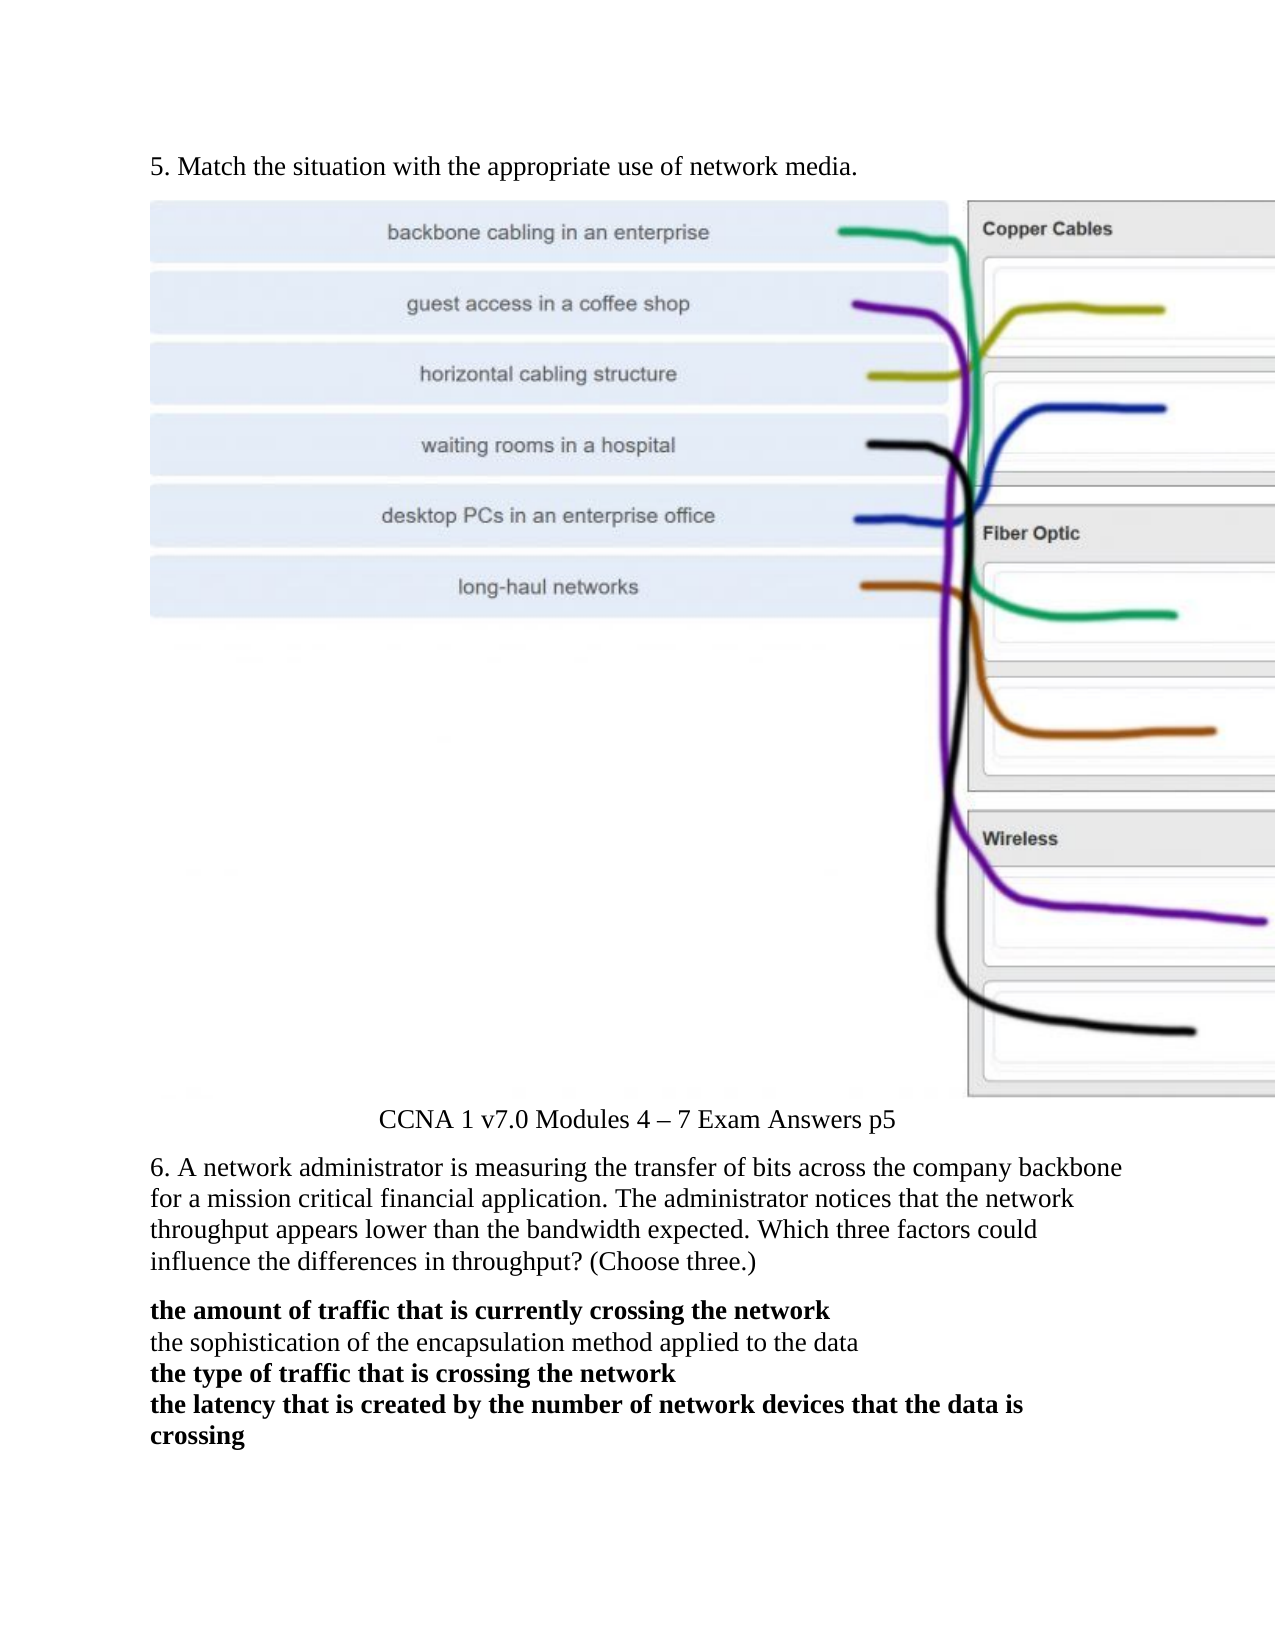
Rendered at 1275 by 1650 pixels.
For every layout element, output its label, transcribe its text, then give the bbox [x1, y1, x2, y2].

text CCNA 1 v7.0 Modules 4 – 7 Exam Answers p5 [150, 1103, 1125, 1134]
text 5. Match the situation with the appropriate use of network media. [150, 150, 1125, 181]
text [150, 1294, 1125, 1450]
picture [150, 200, 1275, 1099]
text 6. A network administrator is measuring the transfer of bits across the company backbone for a mission critical financial application. The administrator notices that the network throughput appears lower than the bandwidth expected. Which three factors could influence the differences in throughput? (Choose three.) [150, 1151, 1125, 1276]
